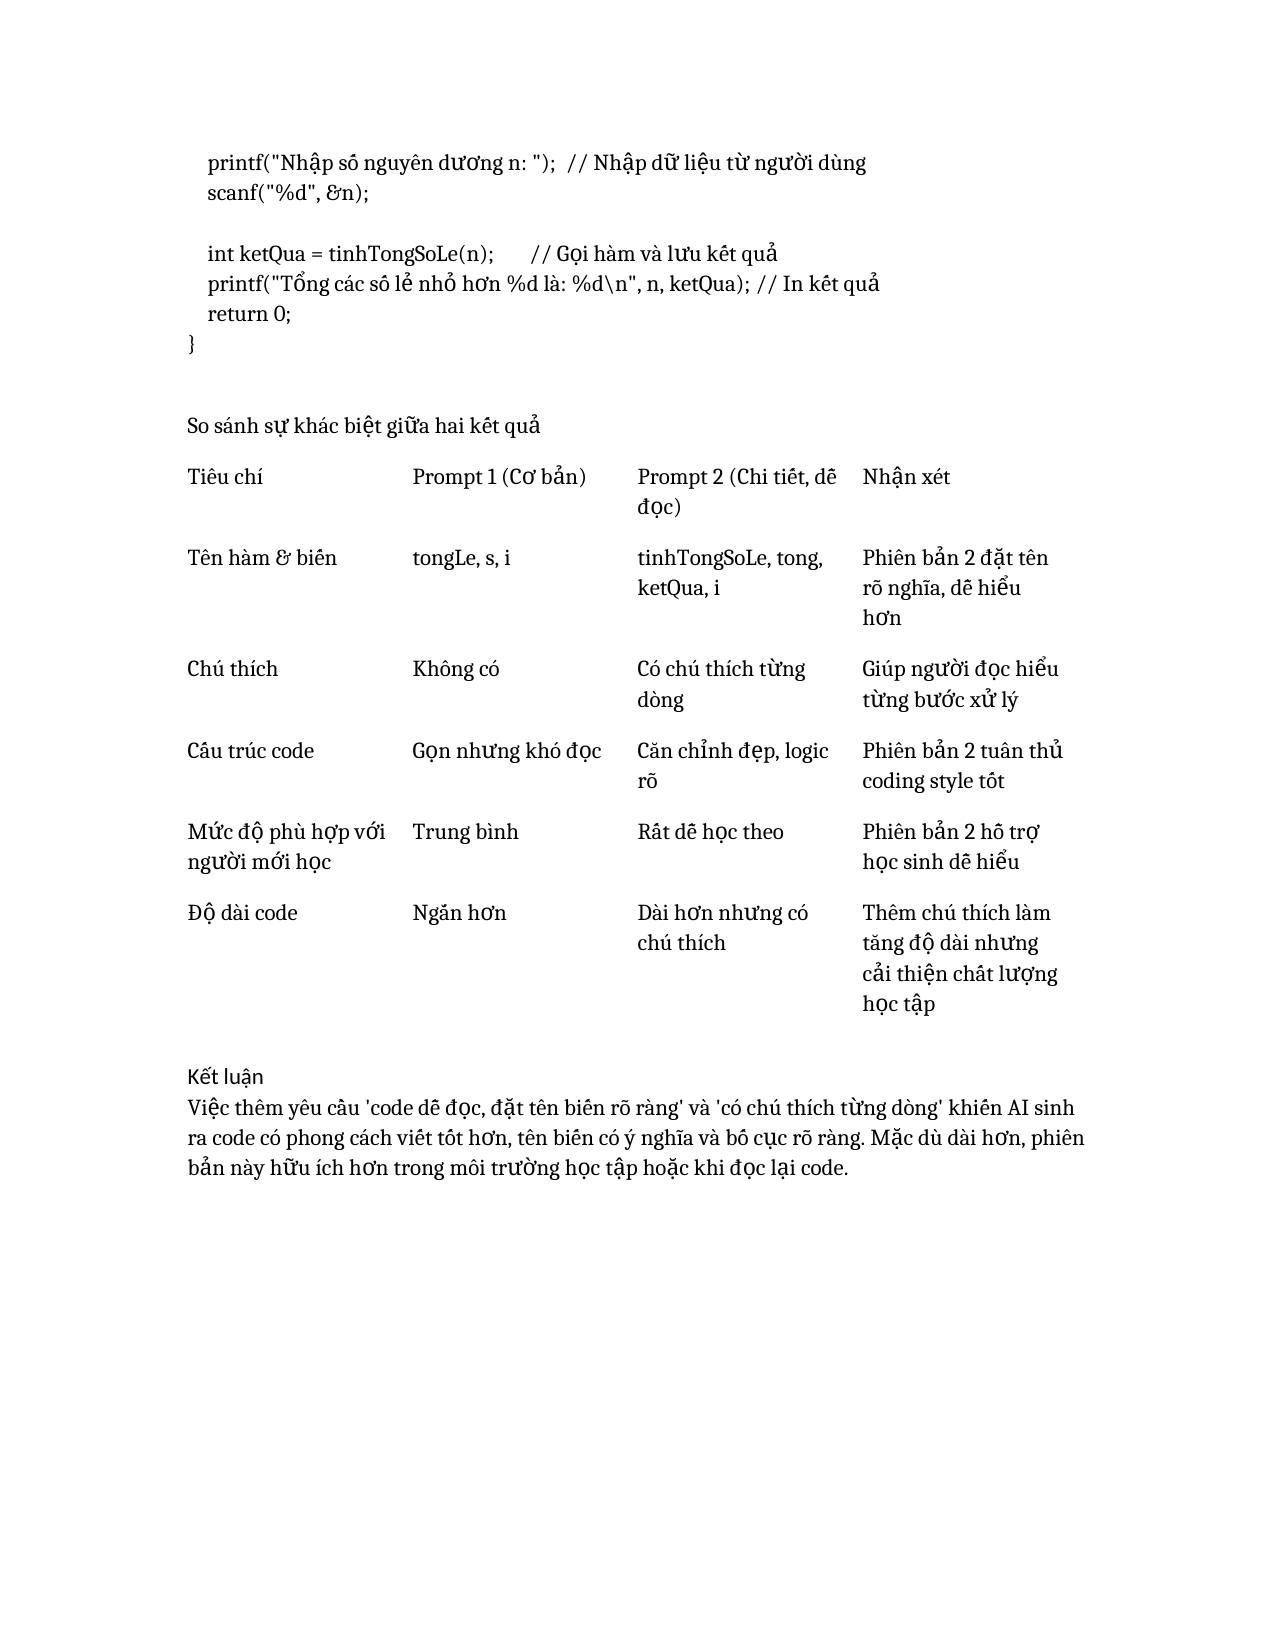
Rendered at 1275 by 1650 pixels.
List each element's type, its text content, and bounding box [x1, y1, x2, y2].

table_header Nhận xét [851, 464, 1076, 545]
table_cell Cấu trúc code [176, 738, 401, 819]
table_cell Không có [401, 656, 626, 737]
table_cell Phiên bản 2 đặt tên rõ nghĩa, dễ hiểu hơn [851, 545, 1076, 656]
table_cell Gọn nhưng khó đọc [401, 738, 626, 819]
table_cell Phiên bản 2 tuân thủ coding style tốt [851, 738, 1076, 819]
table_cell Tên hàm & biến [176, 545, 401, 656]
table_cell tongLe, s, i [401, 545, 626, 656]
table_cell Trung bình [401, 819, 626, 900]
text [187, 150, 1087, 388]
table_cell Chú thích [176, 656, 401, 737]
table_cell tinhTongSoLe, tong, ketQua, i [626, 545, 851, 656]
table_cell Phiên bản 2 hỗ trợ học sinh dễ hiểu [851, 819, 1076, 900]
table_cell Giúp người đọc hiểu từng bước xử lý [851, 656, 1076, 737]
table_cell Có chú thích từng dòng [626, 656, 851, 737]
table_cell Ngắn hơn [401, 900, 626, 1042]
table_cell Căn chỉnh đẹp, logic rõ [626, 738, 851, 819]
table_header Prompt 1 (Cơ bản) [401, 464, 626, 545]
subtitle Kết luận [187, 1062, 1087, 1091]
text Việc thêm yêu cầu 'code dễ đọc, đặt tên biến rõ ràng' và 'có chú thích từng dòng' khiến AI sinh ra code có phong cách viết tốt hơn, tên biến có ý nghĩa và bố cục rõ ràng. Mặc dù dài hơn, phiên bản này hữu ích hơn trong môi trường học tập hoặc khi đọc lại code. [187, 1095, 1087, 1181]
table_cell Dài hơn nhưng có chú thích [626, 900, 851, 1042]
table_header Prompt 2 (Chi tiết, dễ đọc) [626, 464, 851, 545]
table_cell Độ dài code [176, 900, 401, 1042]
table_header Tiêu chí [176, 464, 401, 545]
text So sánh sự khác biệt giữa hai kết quả [187, 412, 1087, 439]
table_cell Rất dễ học theo [626, 819, 851, 900]
table_cell Thêm chú thích làm tăng độ dài nhưng cải thiện chất lượng học tập [851, 900, 1076, 1042]
table_cell Mức độ phù hợp với người mới học [176, 819, 401, 900]
